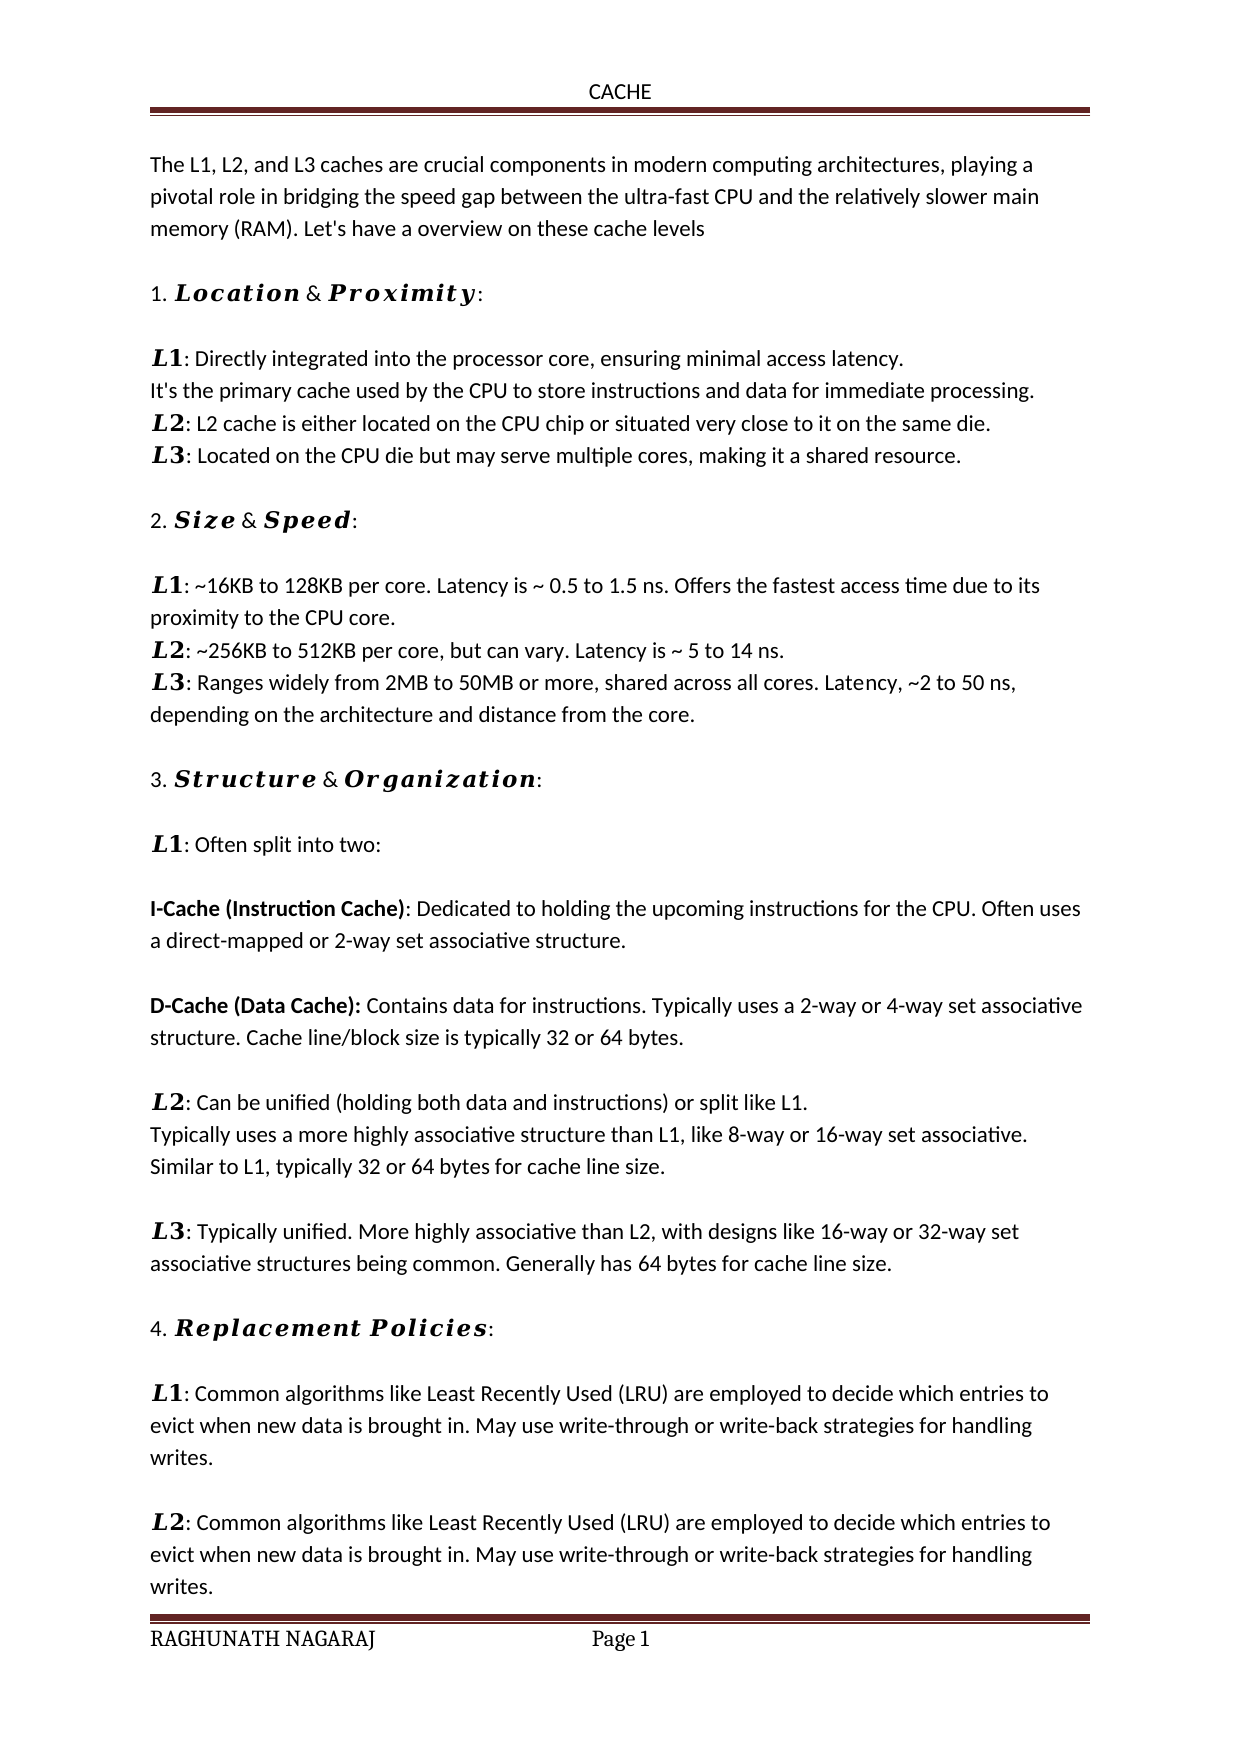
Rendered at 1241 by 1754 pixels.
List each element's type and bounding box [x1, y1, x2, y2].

text [150, 150, 1090, 1601]
